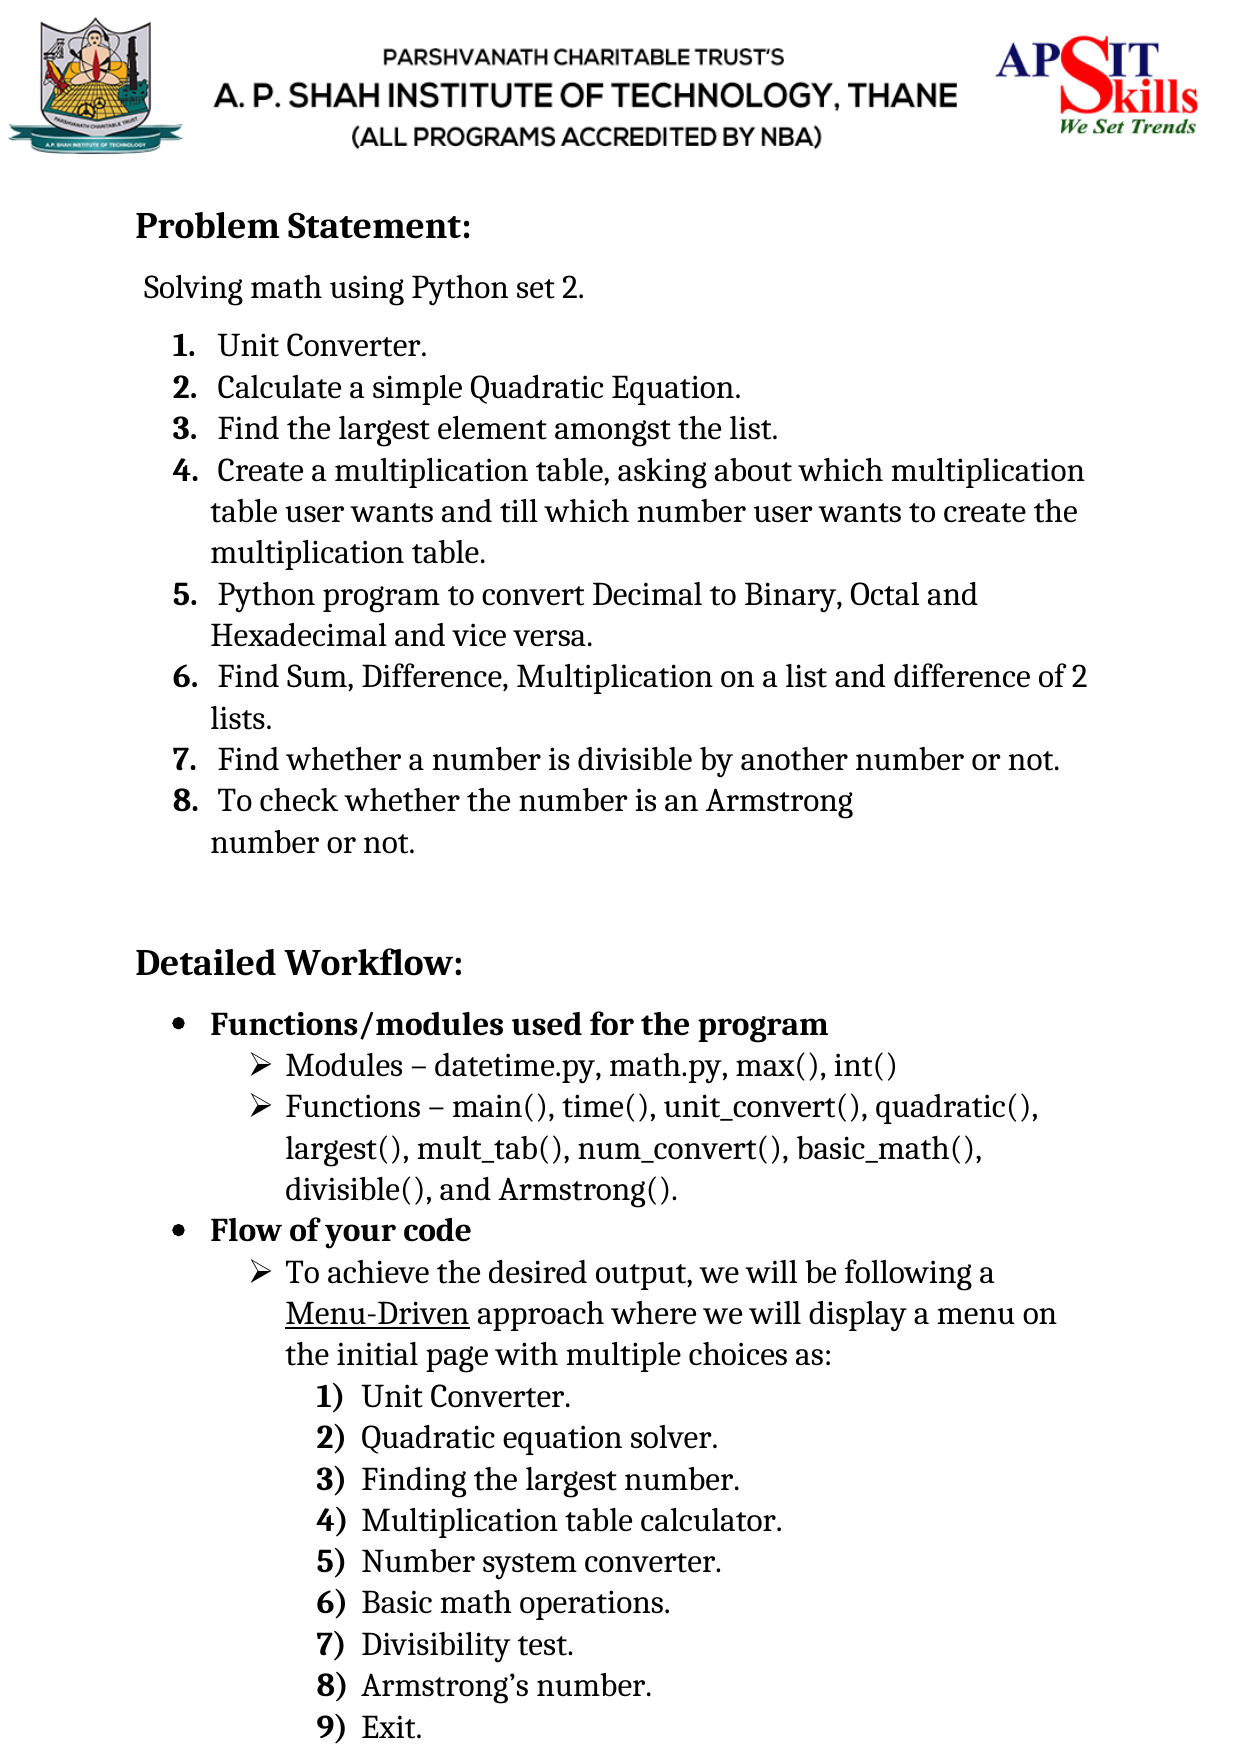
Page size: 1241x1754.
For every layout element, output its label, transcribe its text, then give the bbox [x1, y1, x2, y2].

list Divisibility test. [316, 1625, 1090, 1664]
list Exit. [316, 1708, 1090, 1746]
list Functions/modules used for the program [173, 1005, 1090, 1043]
list Armstrong’s number. [316, 1667, 1090, 1705]
list To check whether the number is an Armstrong number or not. [173, 782, 1090, 861]
picture [0, 0, 1226, 177]
list Basic math operations. [316, 1584, 1090, 1622]
list Python program to convert Decimal to Binary, Octal and Hexadecimal and vice versa. [173, 575, 1090, 655]
text Detailed Workflow: [135, 942, 1090, 985]
list Calculate a simple Quadratic Equation. [173, 368, 1090, 407]
list Find the largest element amongst the list. [173, 409, 1090, 448]
list Unit Converter. [173, 327, 1090, 365]
list To achieve the desired output, we will be following a Menu-Driven approach where we will display a menu on the initial page with multiple choices as: [248, 1253, 1090, 1374]
list Finding the largest number. [316, 1460, 1090, 1498]
list Flow of your code [173, 1212, 1090, 1250]
list Functions – main(), time(), unit_convert(), quadratic(), largest(), mult_tab(), num_convert(), basic_math(), divisible(), and Armstrong(). [248, 1088, 1090, 1209]
list Modules – datetime.py, math.py, max(), int() [248, 1046, 1090, 1085]
text Solving math using Python set 2. [135, 268, 1090, 307]
list Create a multiplication table, asking about which multiplication table user wants and till which number user wants to create the multiplication table. [173, 451, 1090, 572]
list Multiplication table calculator. [316, 1501, 1090, 1539]
list Number system converter. [316, 1543, 1090, 1581]
list Find whether a number is divisible by another number or not. [173, 740, 1090, 779]
list Quadratic equation solver. [316, 1418, 1090, 1457]
text Problem Statement: [135, 205, 1090, 248]
list Unit Converter. [316, 1377, 1090, 1416]
list Find Sum, Difference, Multiplication on a list and difference of 2 lists. [173, 658, 1090, 737]
